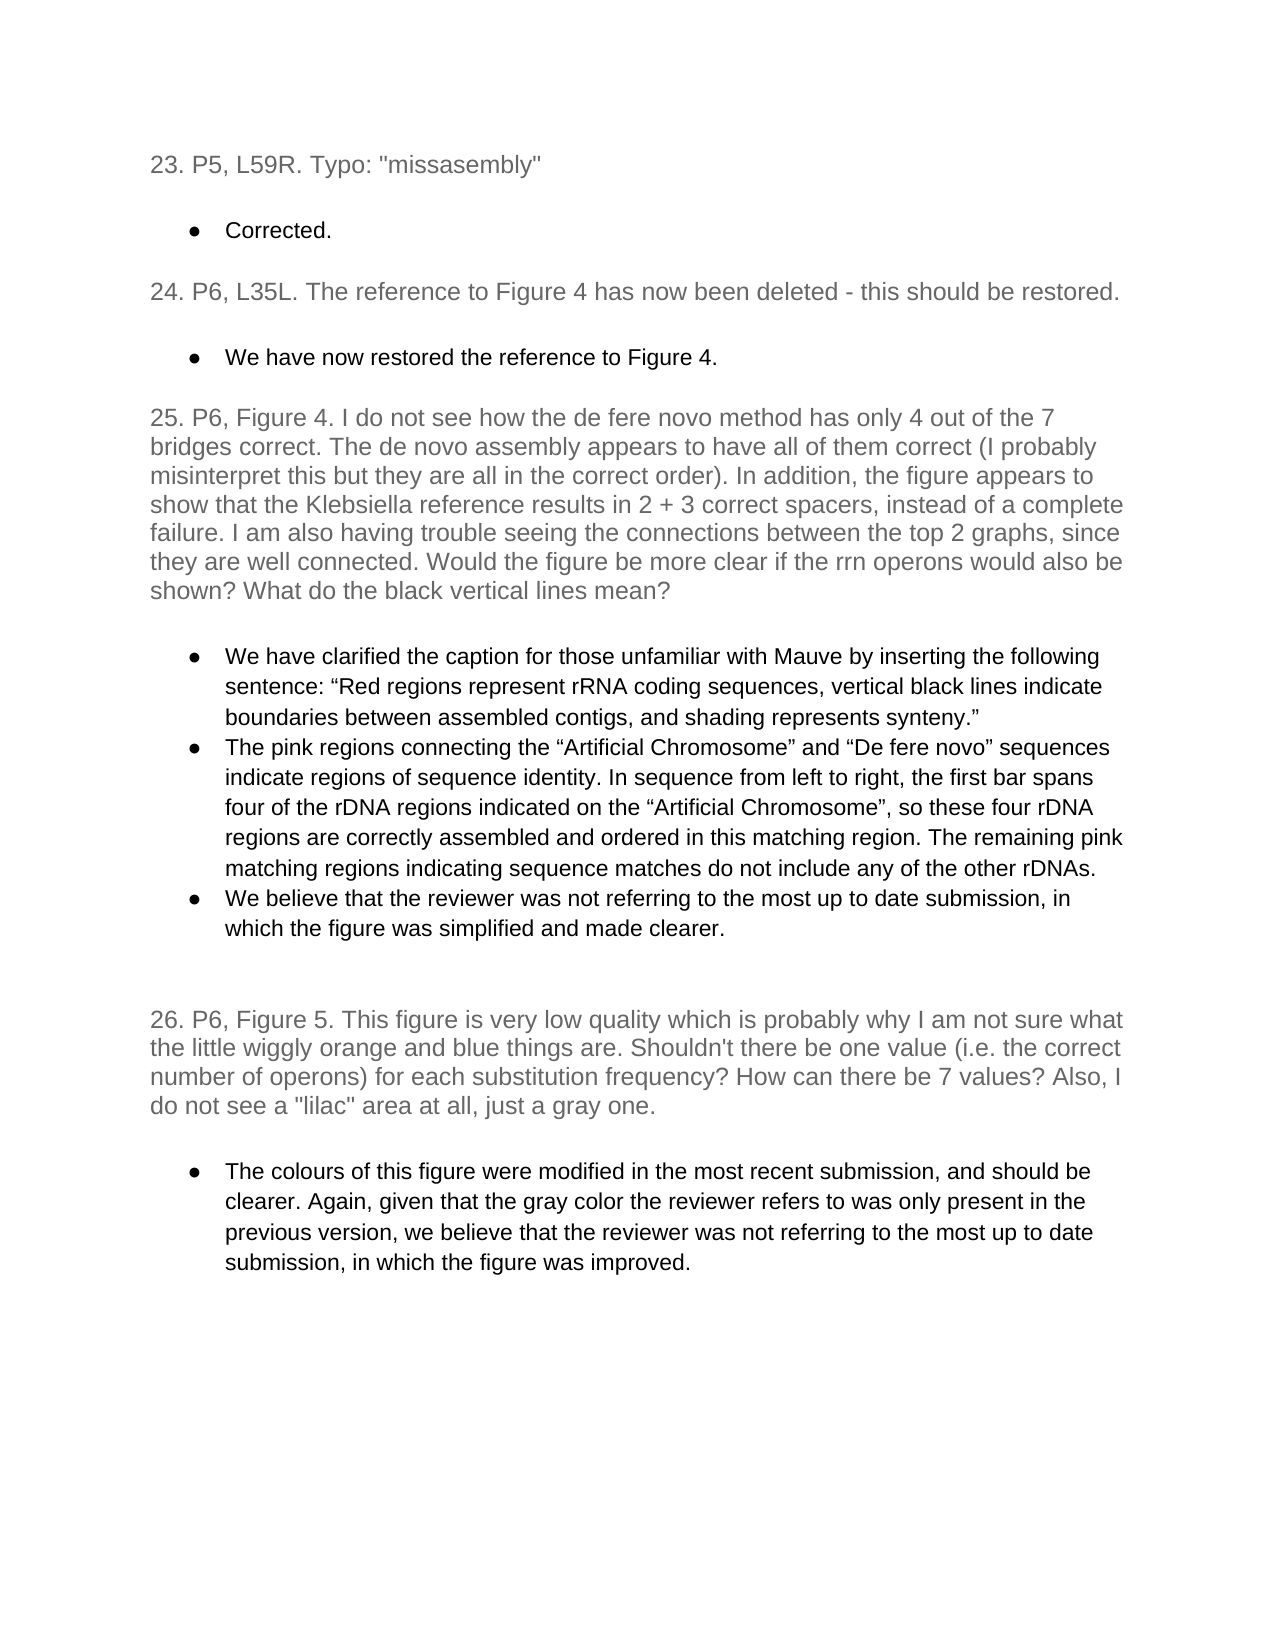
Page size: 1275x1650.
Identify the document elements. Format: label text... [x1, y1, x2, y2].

list The pink regions connecting the “Artificial Chromosome” and “De fere novo” sequences indicate regions of sequence identity. In sequence from left to right, the first bar spans four of the rDNA regions indicated on the “Artificial Chromosome”, so these four rDNA regions are correctly assembled and ordered in this matching region. The remaining pink matching regions indicating sequence matches do not include any of the other rDNAs. [187, 734, 1125, 881]
list We have clarified the caption for those unfamiliar with Mauve by inserting the following sentence: “Red regions represent rRNA coding sequences, vertical black lines indicate boundaries between assembled contigs, and shading represents synteny.” [187, 643, 1125, 730]
subtitle 25. P6, Figure 4. I do not see how the de fere novo method has only 4 out of the 7 bridges correct. The de novo assembly appears to have all of them correct (I probably misinterpret this but they are all in the correct order). In addition, the figure appears to show that the Klebsiella reference results in 2 + 3 correct spacers, instead of a complete failure. I am also having trouble seeing the connections between the top 2 graphs, since they are well connected. Would the figure be more clear if the rrn operons would also be shown? What do the black vertical lines mean? [150, 403, 1125, 604]
list The colours of this figure were modified in the most recent submission, and should be clearer. Again, given that the gray color the reviewer refers to was only present in the previous version, we believe that the reviewer was not referring to the most up to date submission, in which the figure was improved. [187, 1158, 1125, 1275]
list We have now restored the reference to Figure 4. [187, 344, 1125, 370]
subtitle 23. P5, L59R. Typo: "missasembly" [150, 150, 1125, 179]
list We believe that the reviewer was not referring to the most up to date submission, in which the figure was simplified and made clearer. [187, 885, 1125, 941]
subtitle 26. P6, Figure 5. This figure is very low quality which is probably why I am not sure what the little wiggly orange and blue things are. Shouldn't there be one value (i.e. the correct number of operons) for each substitution frequency? How can there be 7 values? Also, I do not see a "lilac" area at all, just a gray one. [150, 1004, 1125, 1119]
list Corrected. [187, 217, 1125, 244]
subtitle 24. P6, L35L. The reference to Figure 4 has now been deleted - this should be restored. [150, 277, 1125, 305]
